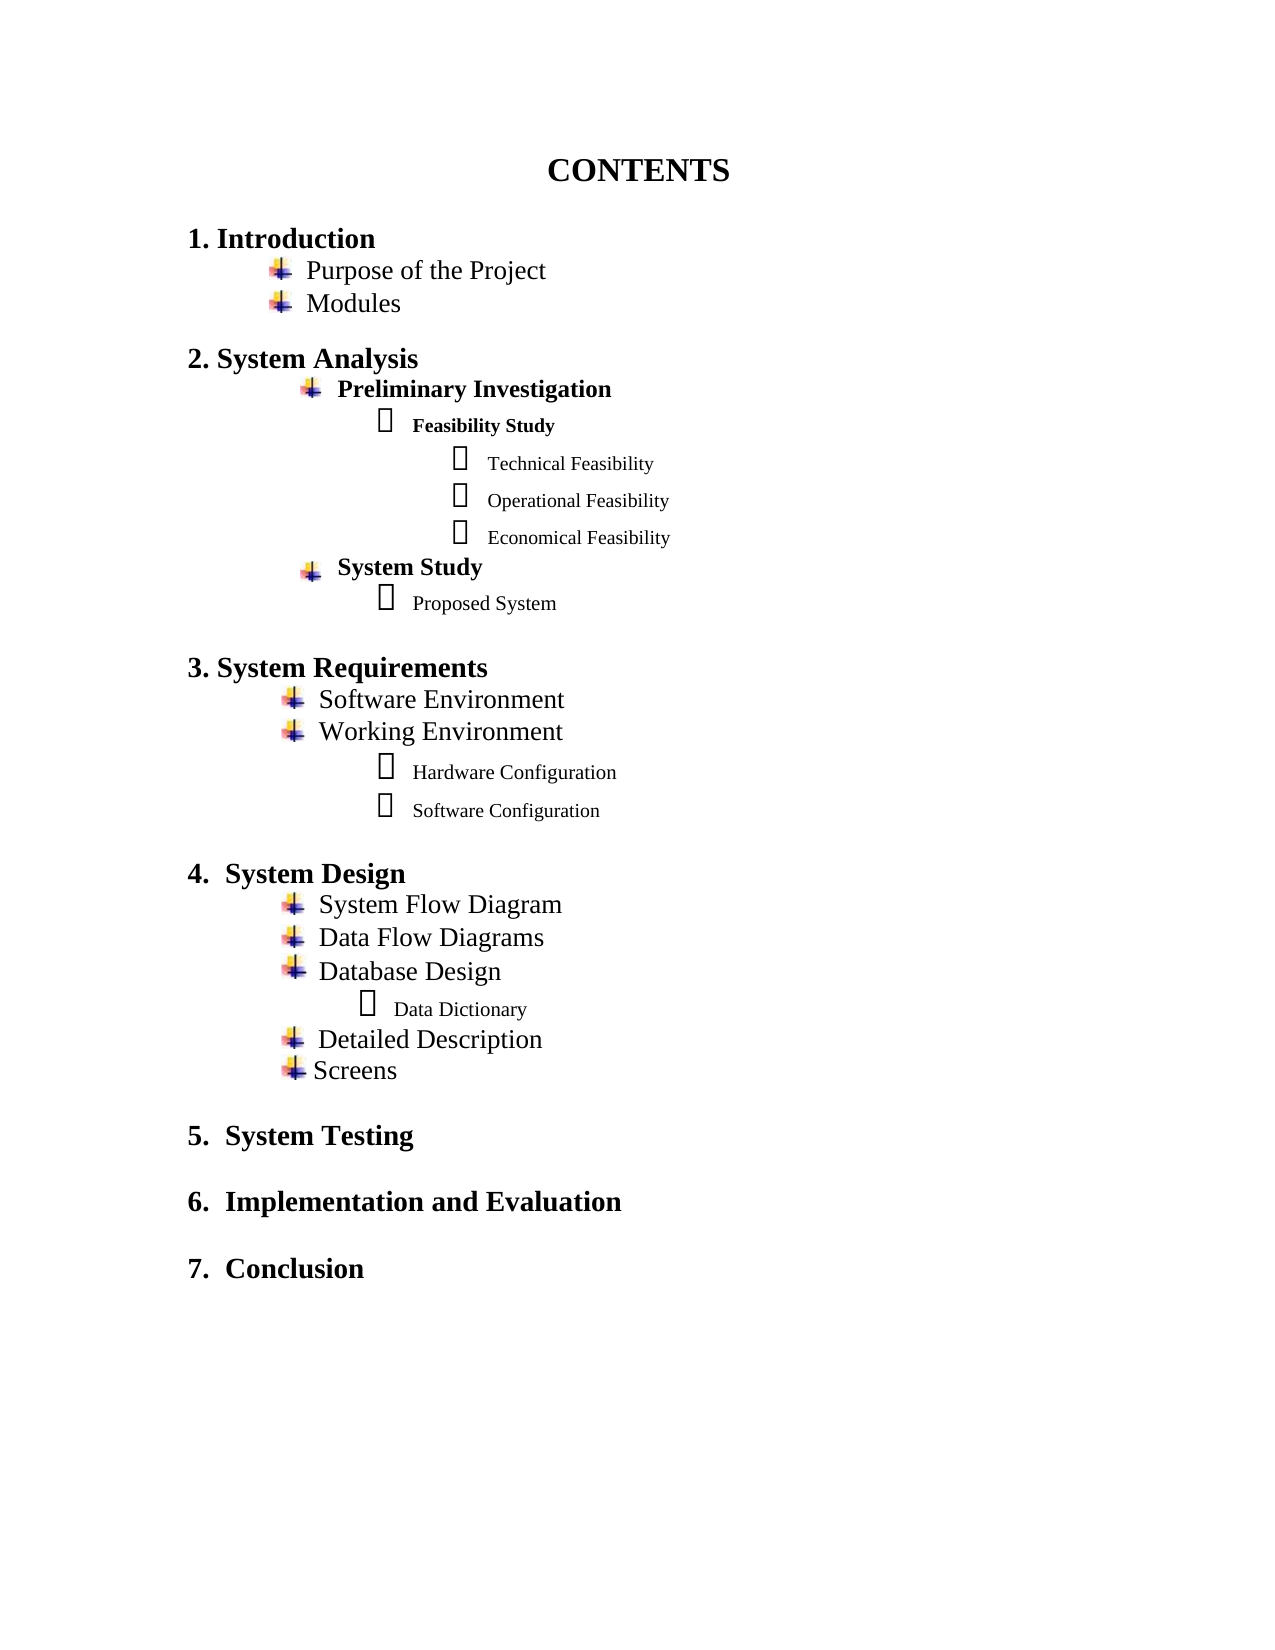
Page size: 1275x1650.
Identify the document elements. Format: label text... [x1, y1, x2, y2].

text Modules [306, 287, 1125, 319]
picture [281, 891, 305, 915]
list Software Configuration [375, 789, 1125, 824]
text Purpose of the Project [306, 255, 1125, 285]
text Data Flow Diagrams [319, 922, 1125, 953]
picture [281, 924, 305, 948]
text Detailed Description [281, 1026, 1125, 1054]
picture [281, 953, 307, 979]
list Conclusion [187, 1252, 1125, 1285]
text System Study [337, 554, 1125, 580]
picture [281, 1026, 305, 1049]
picture [268, 290, 292, 313]
text 3. System Requirements [187, 650, 1125, 684]
text 2. System Analysis [187, 341, 1125, 375]
text Preliminary Investigation [337, 375, 1125, 403]
list System Testing [187, 1118, 1125, 1151]
text CONTENTS [150, 150, 1127, 188]
picture [281, 718, 305, 742]
list Feasibility Study [375, 405, 1125, 440]
text Software Environment [319, 684, 1125, 714]
text Working Environment [319, 716, 1125, 747]
list System Design [187, 856, 1125, 890]
list Technical Feasibility [450, 442, 1125, 477]
list Economical Feasibility [450, 517, 1125, 552]
list Proposed System [375, 580, 1125, 618]
text Screens [281, 1054, 1125, 1085]
picture [300, 376, 322, 398]
text System Flow Diagram [319, 890, 1125, 920]
list Operational Feasibility [450, 479, 1125, 514]
text Database Design [319, 955, 1125, 986]
list Data Dictionary [357, 986, 1125, 1024]
picture [281, 685, 305, 709]
picture [300, 561, 322, 582]
picture [268, 256, 292, 280]
list Implementation and Evaluation [187, 1184, 1125, 1218]
list Hardware Configuration [375, 749, 1125, 787]
picture [281, 1054, 307, 1080]
text 1. Introduction [187, 222, 1125, 255]
